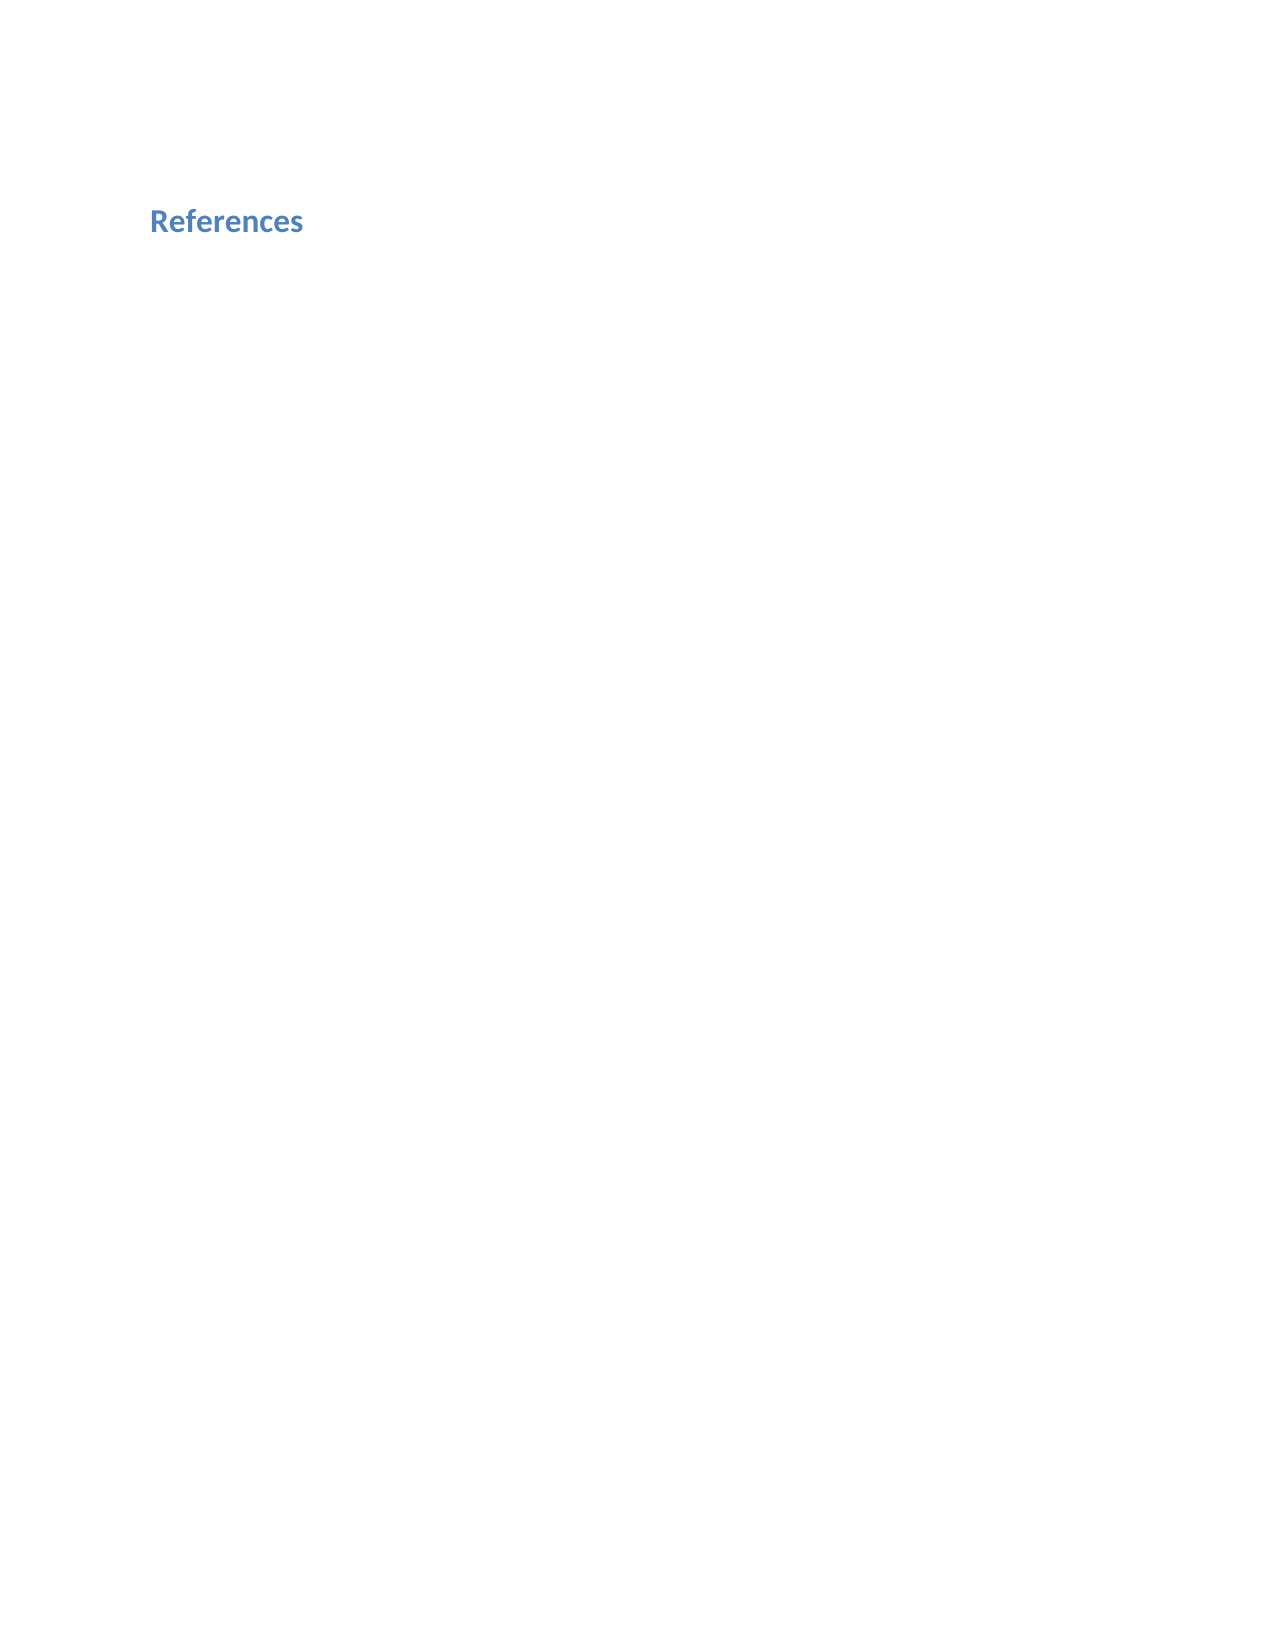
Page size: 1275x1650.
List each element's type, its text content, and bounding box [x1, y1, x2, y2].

subtitle References [150, 200, 1125, 241]
